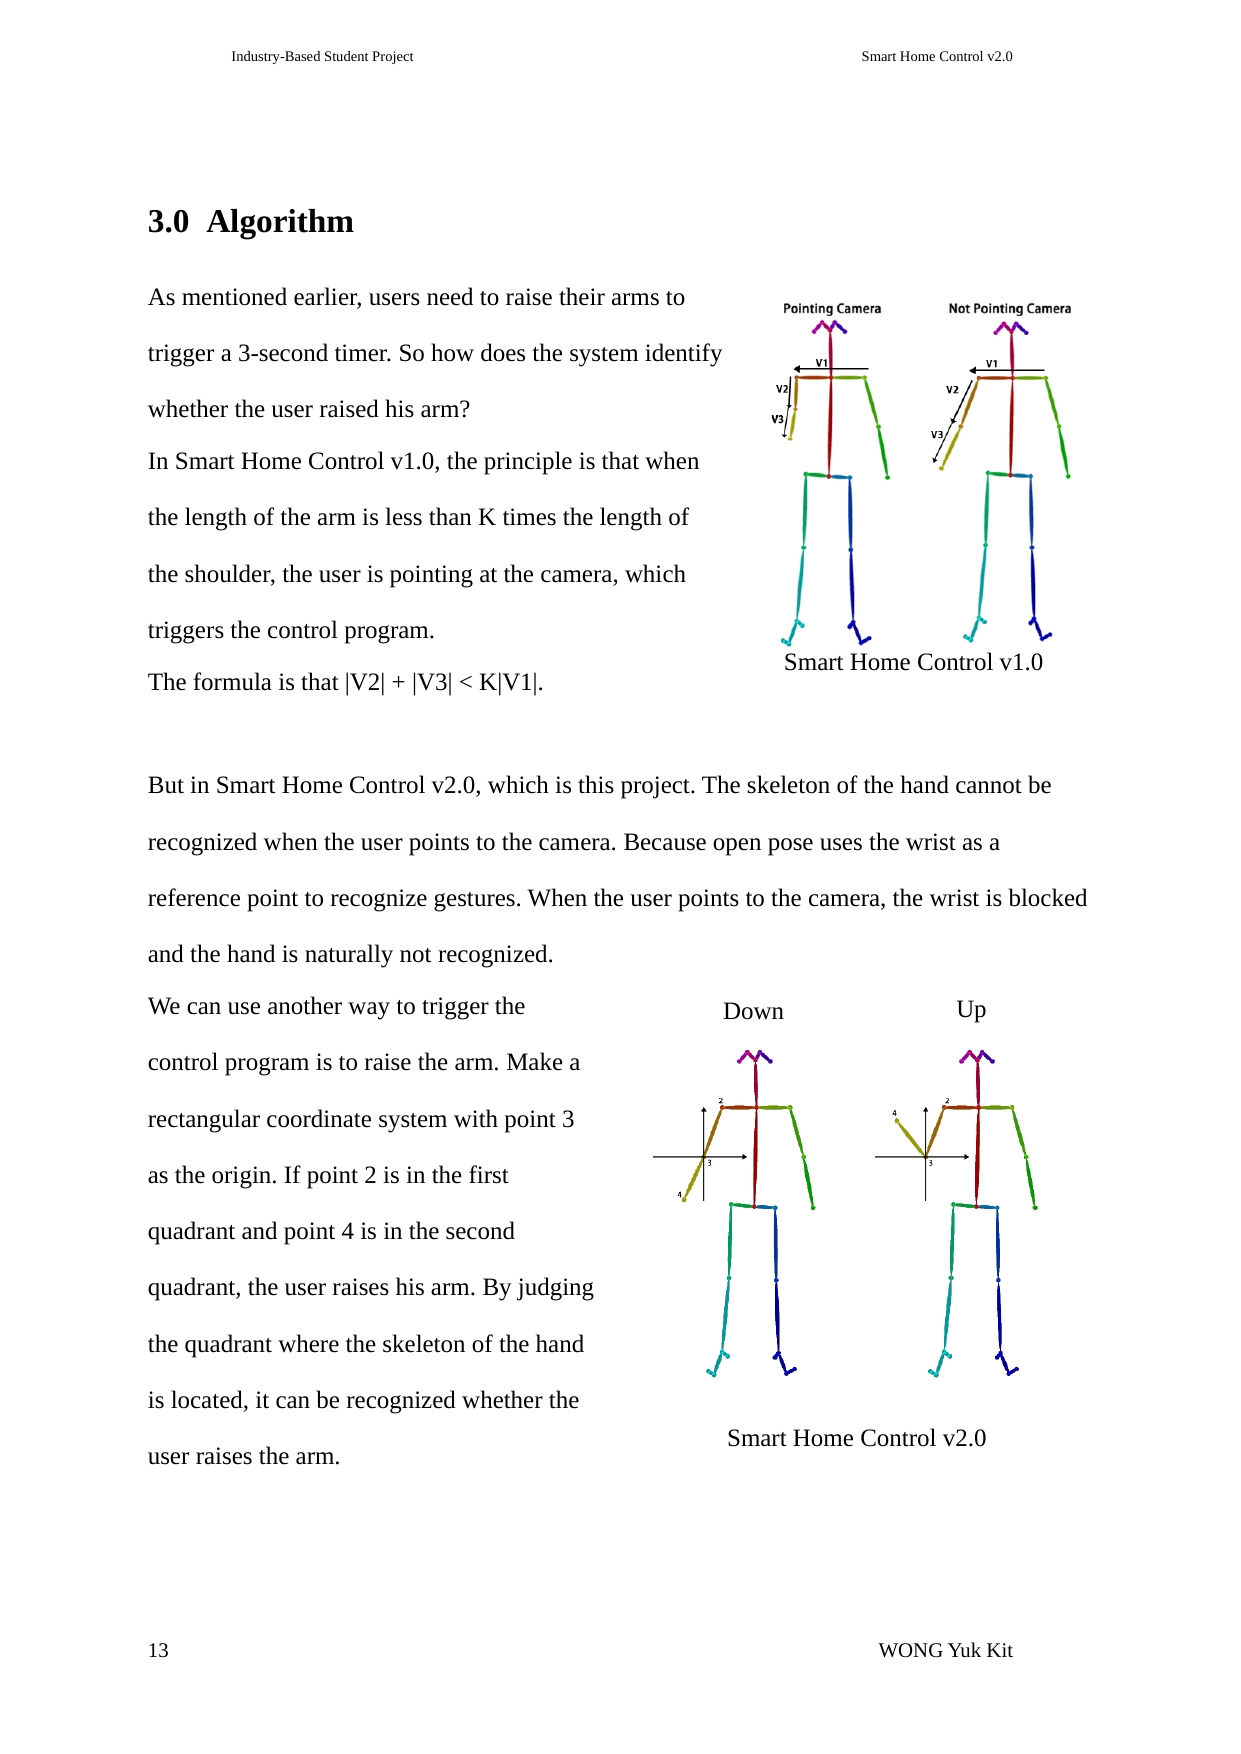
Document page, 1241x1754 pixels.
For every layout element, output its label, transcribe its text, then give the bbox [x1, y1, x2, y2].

picture [633, 1001, 1093, 1416]
text In Smart Home Control v1.0, the principle is that when the length of the arm is less than K times the length of the shoulder, the user is pointing at the camera, which triggers the control program. [148, 442, 759, 648]
text The formula is that |V2| + |V3| < K|V1|. [148, 662, 1092, 700]
text But in Smart Home Control v2.0, which is this project. The skeleton of the hand cannot be recognized when the user points to the camera. Because open pose uses the wrist as a reference point to recognize gestures. When the user points to the camera, the wrist is blocked and the hand is naturally not recognized. [148, 766, 1092, 972]
picture [961, 1001, 970, 1016]
picture [759, 297, 1093, 685]
text As mentioned earlier, users need to raise their arms to trigger a 3-second timer. So how does the system identify whether the user raised his arm? [148, 277, 1092, 427]
subtitle Algorithm [148, 183, 1092, 258]
